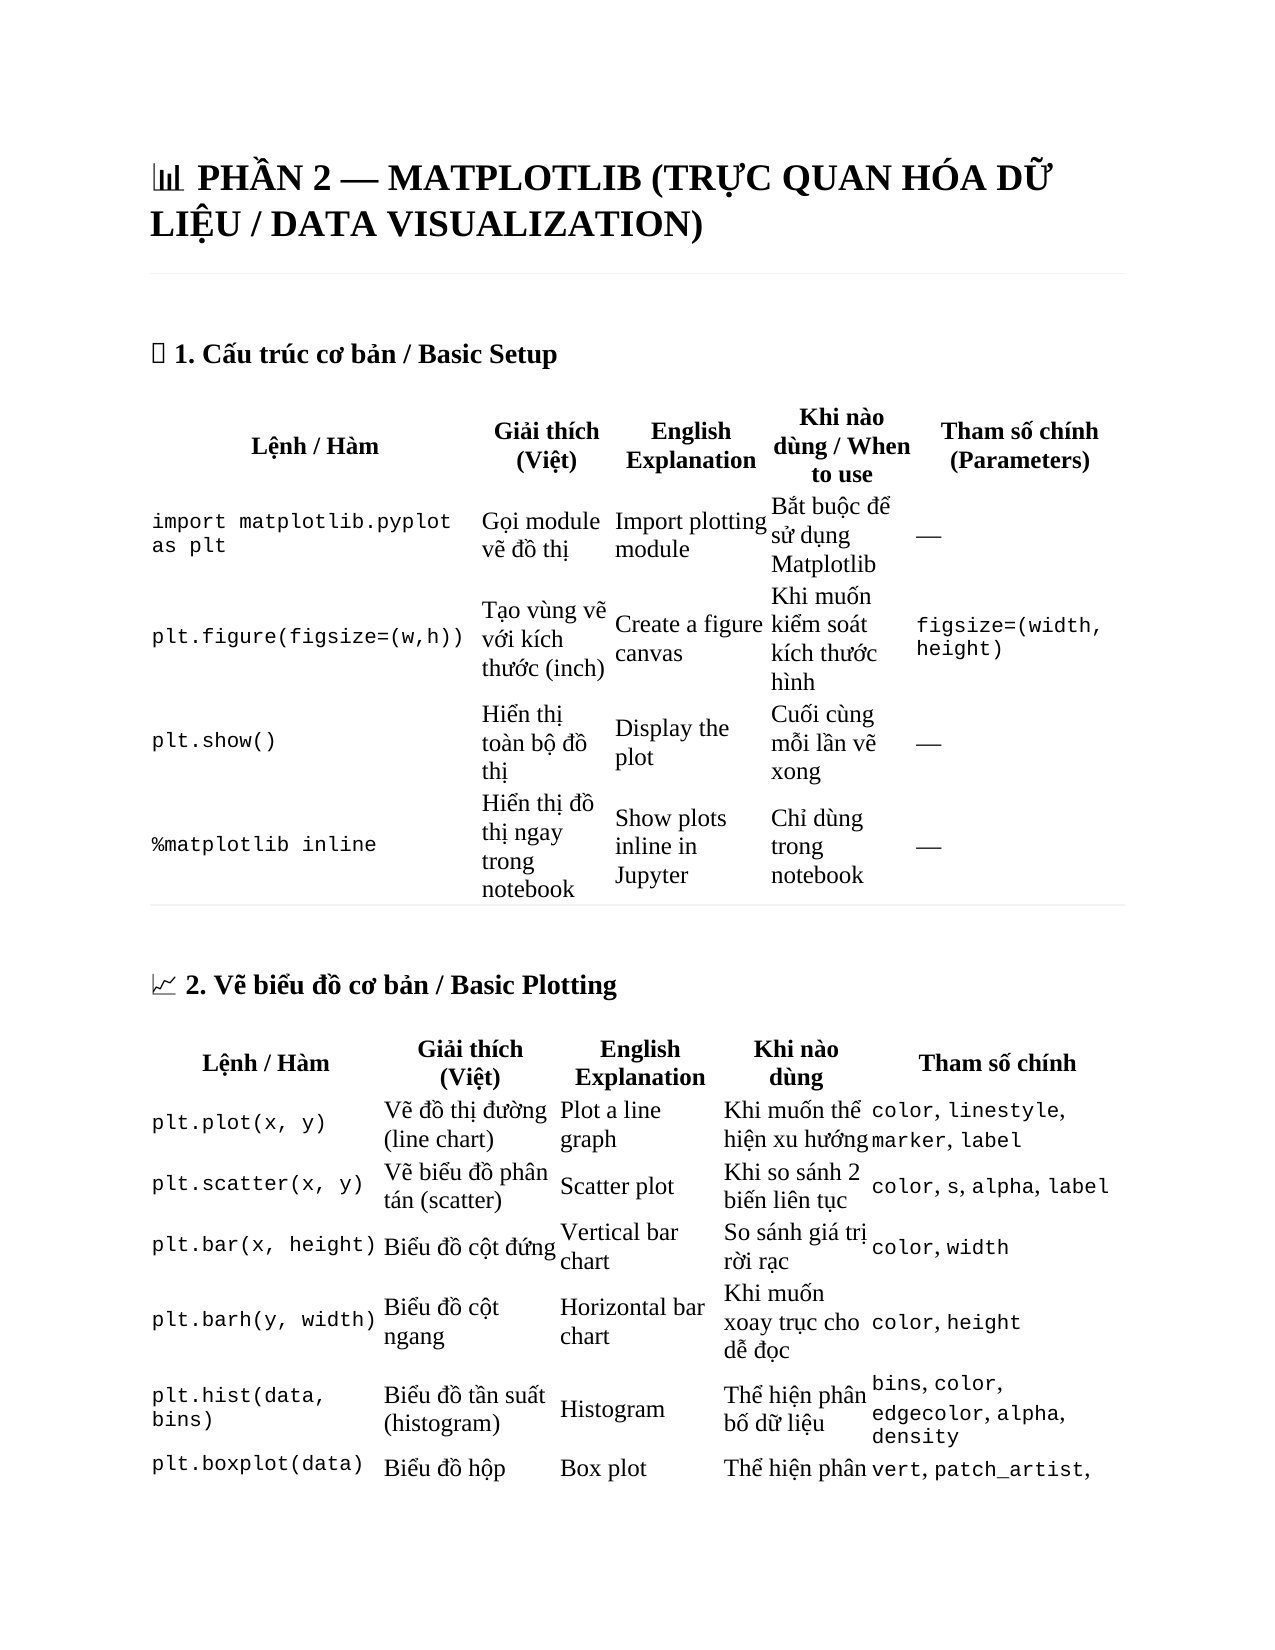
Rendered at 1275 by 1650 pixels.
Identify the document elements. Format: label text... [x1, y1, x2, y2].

text 🎯 1. Cấu trúc cơ bản / Basic Setup [150, 333, 1125, 371]
table_cell Vertical bar chart [558, 1216, 722, 1276]
table_cell plt.show() [150, 698, 480, 787]
table_cell bins, color, edgecolor, alpha, density [870, 1366, 1125, 1452]
table_cell Khi muốn xoay trục cho dễ đọc [722, 1276, 870, 1366]
table_cell Import plotting module [613, 490, 769, 579]
table_header Tham số chính [870, 1032, 1125, 1093]
table_header Giải thích (Việt) [382, 1032, 558, 1093]
table_cell plt.barh(y, width) [150, 1276, 382, 1366]
table_cell Bắt buộc để sử dụng Matplotlib [769, 490, 914, 579]
table_cell Gọi module vẽ đồ thị [480, 490, 613, 579]
table_header Khi nào dùng [722, 1032, 870, 1093]
table_cell Biểu đồ cột ngang [382, 1276, 558, 1366]
table_cell plt.scatter(x, y) [150, 1155, 382, 1216]
table_cell import matplotlib.pyplot as plt [150, 490, 480, 579]
table_cell Plot a line graph [558, 1093, 722, 1155]
table_cell Chỉ dùng trong notebook [769, 787, 914, 904]
table_cell %matplotlib inline [150, 787, 480, 904]
table_cell Biểu đồ cột đứng [382, 1216, 558, 1276]
table_cell Biểu đồ tần suất (histogram) [382, 1366, 558, 1452]
table_header Tham số chính (Parameters) [915, 401, 1125, 490]
table_cell Khi muốn thể hiện xu hướng [722, 1093, 870, 1155]
table_cell — [915, 490, 1125, 579]
table_cell Vẽ đồ thị đường (line chart) [382, 1093, 558, 1155]
table_header Lệnh / Hàm [150, 401, 480, 490]
table_cell So sánh giá trị rời rạc [722, 1216, 870, 1276]
table_cell Hiển thị toàn bộ đồ thị [480, 698, 613, 787]
table_cell Vẽ biểu đồ phân tán (scatter) [382, 1155, 558, 1216]
table_cell Scatter plot [558, 1155, 722, 1216]
table_header Khi nào dùng / When to use [769, 401, 914, 490]
table_cell Horizontal bar chart [558, 1276, 722, 1366]
table_cell plt.hist(data, bins) [150, 1366, 382, 1452]
table_cell color, s, alpha, label [870, 1155, 1125, 1216]
table_header Lệnh / Hàm [150, 1032, 382, 1093]
table_cell plt.figure(figsize=(w,h)) [150, 579, 480, 697]
table_cell — [915, 787, 1125, 904]
table_cell figsize=(width, height) [915, 579, 1125, 697]
table_cell Display the plot [613, 698, 769, 787]
table_cell Khi muốn kiểm soát kích thước hình [769, 579, 914, 697]
table_cell color, linestyle, marker, label [870, 1093, 1125, 1155]
table_cell plt.boxplot(data) [150, 1452, 382, 1484]
text 📈 2. Vẽ biểu đồ cơ bản / Basic Plotting [150, 964, 1125, 1003]
table_cell Thể hiện phân bố & ngoại lệ [722, 1452, 870, 1484]
table_cell plt.plot(x, y) [150, 1093, 382, 1155]
table_cell color, height [870, 1276, 1125, 1366]
table_header English Explanation [613, 401, 769, 490]
table_cell Biểu đồ hộp (boxplot) [382, 1452, 558, 1484]
table_header Giải thích (Việt) [480, 401, 613, 490]
table_cell plt.bar(x, height) [150, 1216, 382, 1276]
table_cell Thể hiện phân bố dữ liệu [722, 1366, 870, 1452]
table_cell Tạo vùng vẽ với kích thước (inch) [480, 579, 613, 697]
table_cell Khi so sánh 2 biến liên tục [722, 1155, 870, 1216]
table_cell Hiển thị đồ thị ngay trong notebook [480, 787, 613, 904]
table_cell color, width [870, 1216, 1125, 1276]
text 📊 PHẦN 2 — MATPLOTLIB (TRỰC QUAN HÓA DỮ LIỆU / DATA VISUALIZATION) [150, 150, 1125, 244]
table_cell Show plots inline in Jupyter [613, 787, 769, 904]
table_cell vert, patch_artist, labels [870, 1452, 1125, 1484]
table_cell Box plot [558, 1452, 722, 1484]
table_cell Histogram [558, 1366, 722, 1452]
table_header English Explanation [558, 1032, 722, 1093]
table_cell — [915, 698, 1125, 787]
table_cell Create a figure canvas [613, 579, 769, 697]
table_cell Cuối cùng mỗi lần vẽ xong [769, 698, 914, 787]
